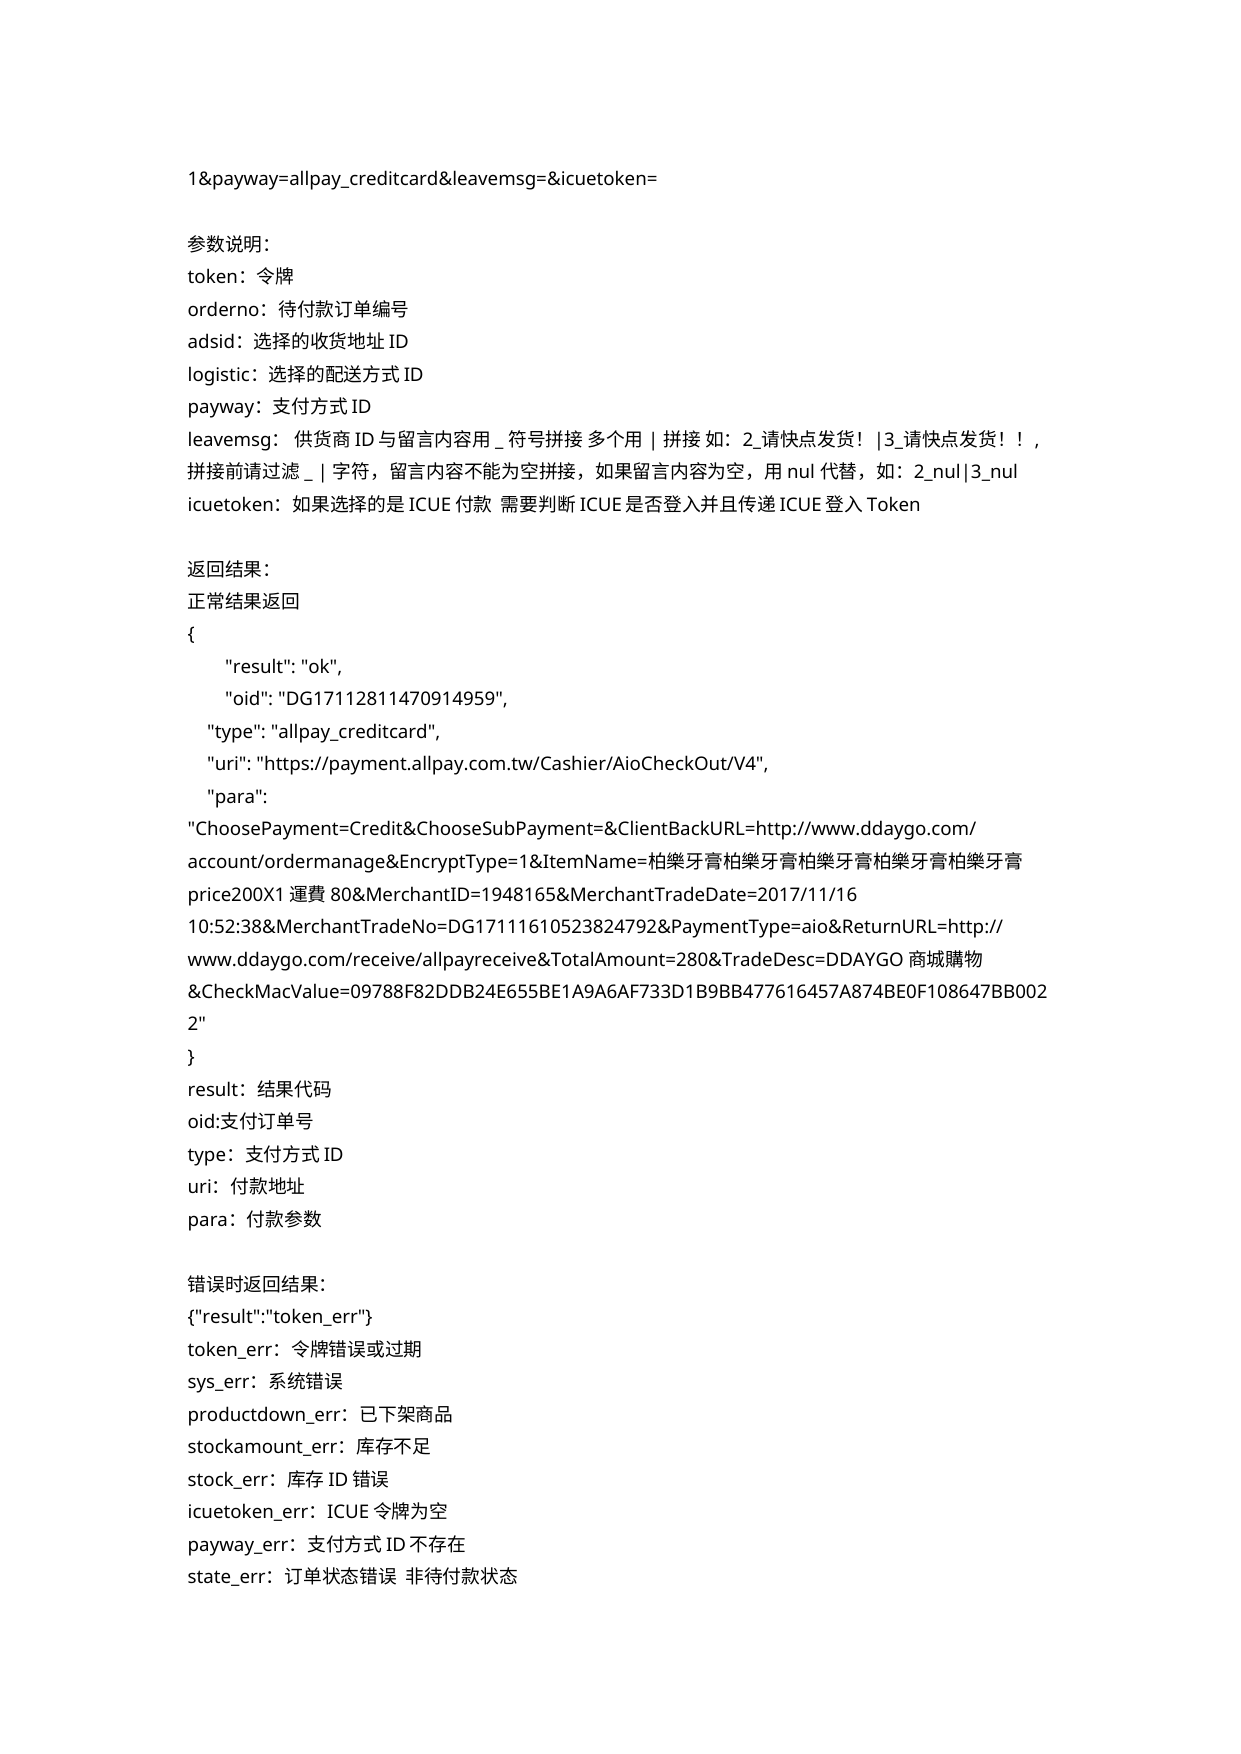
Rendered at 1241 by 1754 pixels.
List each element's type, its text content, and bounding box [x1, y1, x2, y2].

list stock_err：库存ID错误 [187, 1462, 1053, 1494]
list "para": "ChoosePayment=Credit&ChooseSubPayment=&ClientBackURL=http://www.ddaygo.com/account/ordermanage&EncryptType=1&ItemName=柏樂牙膏柏樂牙膏柏樂牙膏柏樂牙膏柏樂牙膏price200X1運費80&MerchantID=1948165&MerchantTradeDate=2017/11/16 10:52:38&MerchantTradeNo=DG17111610523824792&PaymentType=aio&ReturnURL=http://www.ddaygo.com/receive/allpayreceive&TotalAmount=280&TradeDesc=DDAYGO商城購物&CheckMacValue=09788F82DDB24E655BE1A9A6AF733D1B9BB477616457A874BE0F108647BB0022" [187, 779, 1053, 1039]
list } [187, 1039, 1053, 1072]
list token：令牌 [187, 259, 1053, 292]
list oid:支付订单号 [187, 1104, 1053, 1137]
list type：支付方式ID [187, 1137, 1053, 1169]
list orderno：待付款订单编号 [187, 292, 1053, 324]
list payway：支付方式ID [187, 389, 1053, 422]
list icuetoken：如果选择的是ICUE付款 需要判断ICUE是否登入并且传递ICUE登入Token [187, 487, 1053, 519]
list token_err：令牌错误或过期 [187, 1332, 1053, 1364]
list productdown_err：已下架商品 [187, 1397, 1053, 1429]
list "oid": "DG17112811470914959", [187, 682, 1053, 714]
list leavemsg： 供货商ID与留言内容用 _ 符号拼接 多个用 | 拼接 如：2_请快点发货！|3_请快点发货！！,拼接前请过滤 _ | 字符，留言内容不能为空拼接，如果留言内容为空，用 nul 代替，如：2_nul|3_nul [187, 422, 1053, 487]
list 正常结果返回 [187, 584, 1053, 617]
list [187, 162, 1053, 194]
list para：付款参数 [187, 1202, 1053, 1234]
list "result": "ok", [187, 649, 1053, 682]
list 返回结果： [187, 552, 1053, 584]
list adsid：选择的收货地址ID [187, 324, 1053, 357]
list "type": "allpay_creditcard", [187, 714, 1053, 747]
list stockamount_err：库存不足 [187, 1429, 1053, 1462]
list result：结果代码 [187, 1072, 1053, 1104]
list 错误时返回结果： [187, 1267, 1053, 1299]
list logistic：选择的配送方式ID [187, 357, 1053, 389]
list state_err：订单状态错误 非待付款状态 [187, 1559, 1053, 1592]
list 参数说明： [187, 227, 1053, 259]
list "uri": "https://payment.allpay.com.tw/Cashier/AioCheckOut/V4", [187, 747, 1053, 779]
list { [187, 617, 1053, 649]
list uri：付款地址 [187, 1169, 1053, 1202]
list payway_err：支付方式ID不存在 [187, 1527, 1053, 1559]
list {"result":"token_err"} [187, 1299, 1053, 1332]
list icuetoken_err：ICUE令牌为空 [187, 1494, 1053, 1527]
list sys_err：系统错误 [187, 1364, 1053, 1397]
